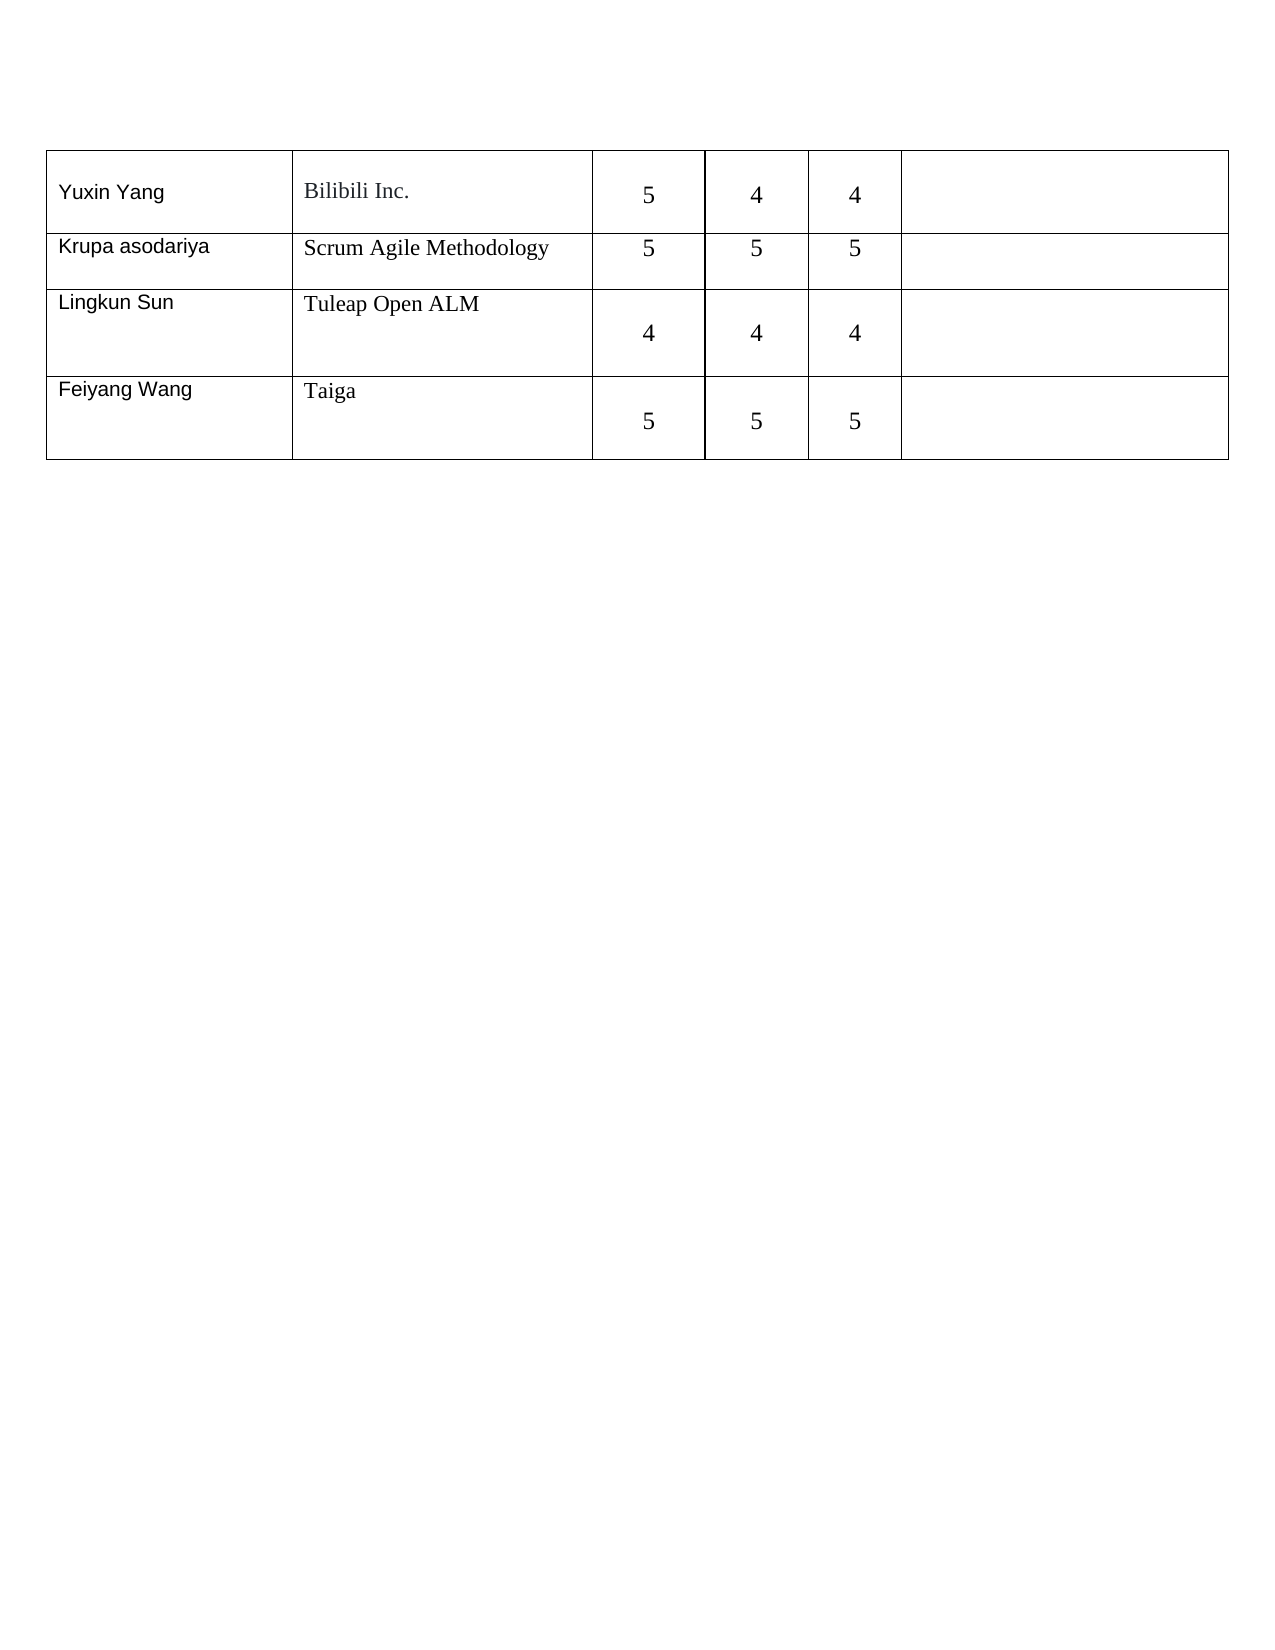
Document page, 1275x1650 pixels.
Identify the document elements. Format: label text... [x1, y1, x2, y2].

table_cell [902, 234, 1228, 289]
table_cell Tuleap Open ALM [293, 290, 592, 376]
table_cell 5 [706, 377, 808, 458]
table_cell 5 [706, 234, 808, 289]
table_cell 4 [706, 151, 808, 232]
table_cell 5 [593, 377, 704, 458]
table_cell Yuxin Yang [47, 151, 292, 232]
table_cell 4 [809, 290, 901, 376]
table_cell 5 [809, 377, 901, 458]
table_cell Lingkun Sun [47, 290, 292, 376]
table_cell [902, 151, 1228, 232]
table_cell 4 [706, 290, 808, 376]
table_cell 5 [593, 151, 704, 232]
table_cell 5 [809, 234, 901, 289]
table_cell Scrum Agile Methodology [293, 234, 592, 289]
table_cell [902, 290, 1228, 376]
table_cell Bilibili Inc. [293, 151, 592, 232]
table_cell 4 [593, 290, 704, 376]
table_cell 5 [593, 234, 704, 289]
table_cell Feiyang Wang [47, 377, 292, 458]
table_cell Taiga [293, 377, 592, 458]
table_cell [902, 377, 1228, 458]
table_cell Krupa asodariya [47, 234, 292, 289]
table_cell 4 [809, 151, 901, 232]
